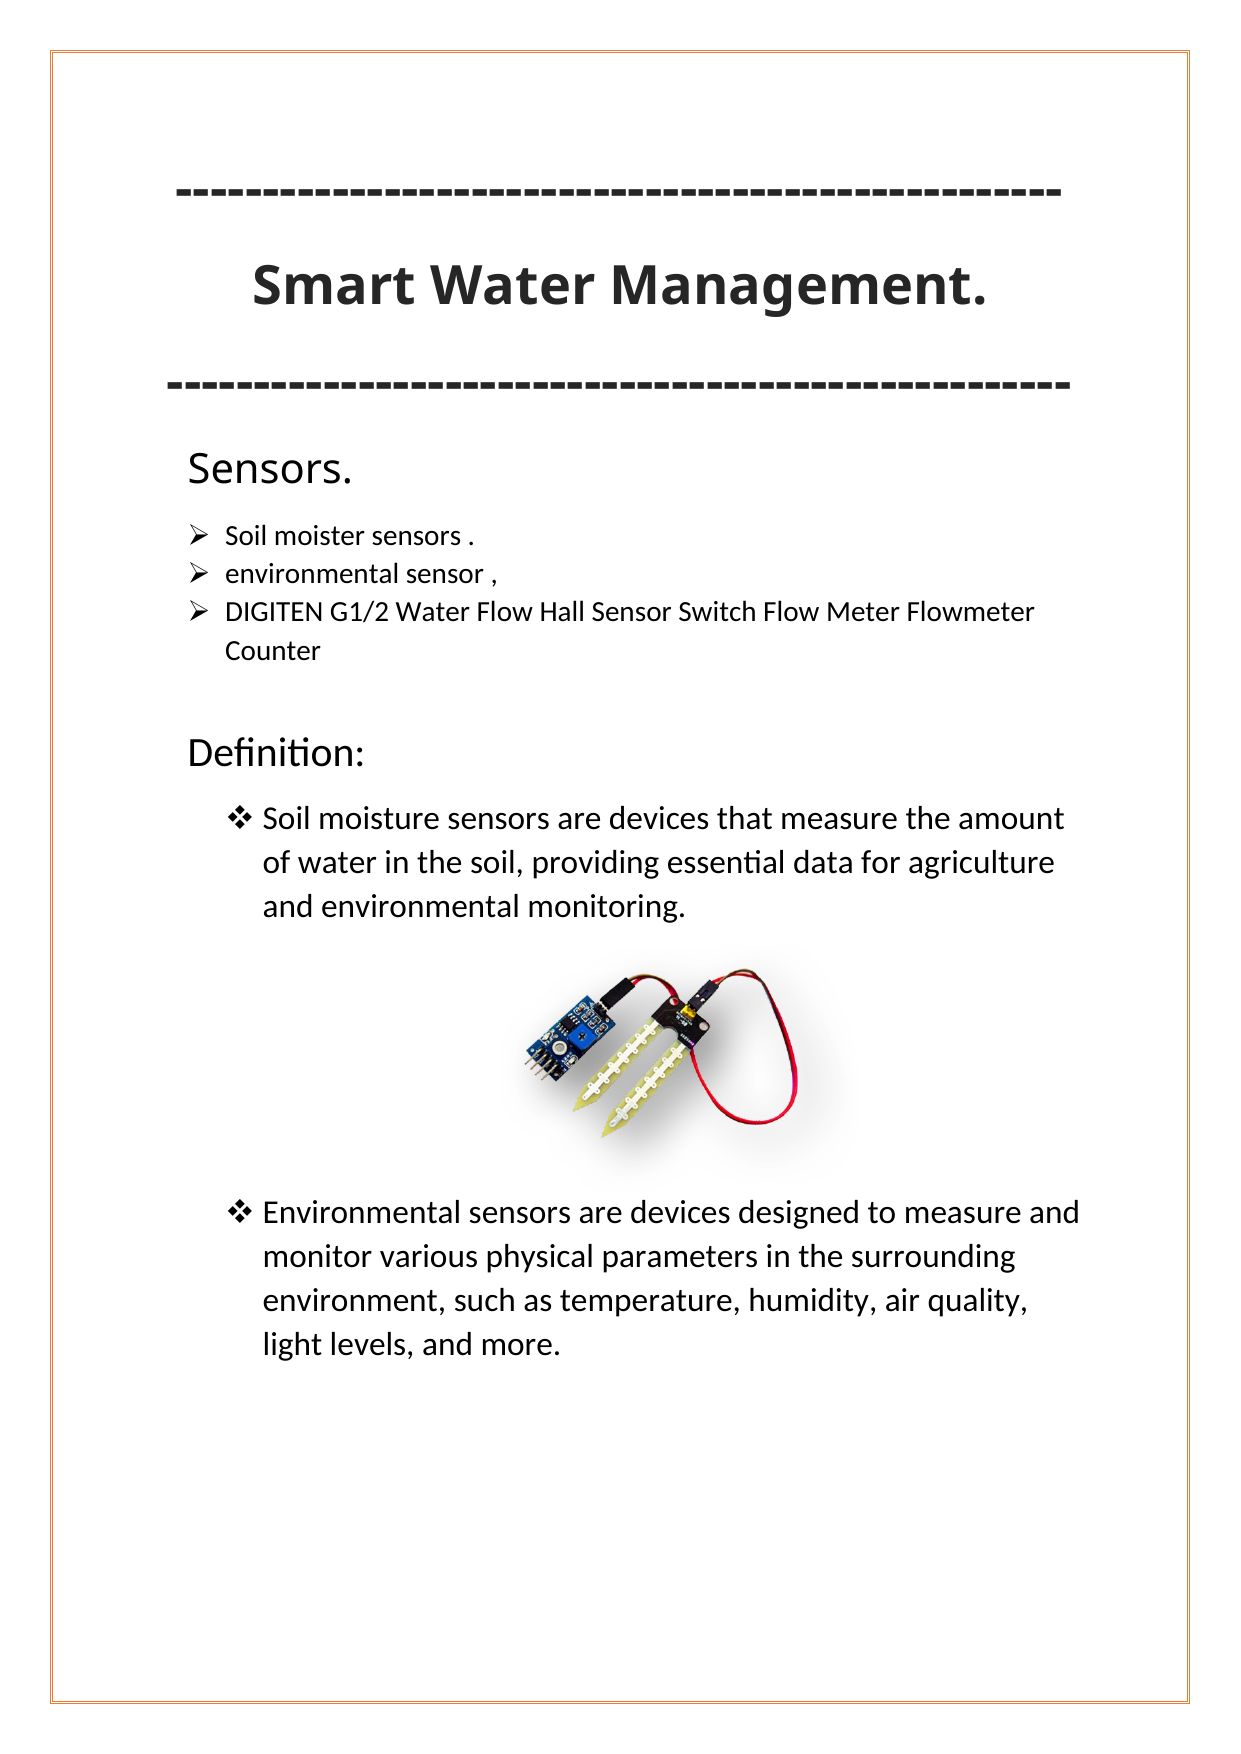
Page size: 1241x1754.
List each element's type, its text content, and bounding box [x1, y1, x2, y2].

picture [501, 928, 833, 1178]
text Sensors. [150, 439, 1090, 496]
text ---------------------------------------------------- [150, 342, 1090, 416]
list Environmental sensors are devices designed to measure and monitor various physical parameters in the surrounding environment, such as temperature, humidity, air quality, light levels, and more. [225, 1191, 1090, 1363]
list environmental sensor , [187, 555, 1090, 591]
text Smart Water Management. [150, 246, 1090, 320]
text --------------------------------------------------- [150, 150, 1090, 224]
list DIGITEN G1/2 Water Flow Hall Sensor Switch Flow Meter Flowmeter Counter [187, 593, 1090, 668]
list Soil moister sensors . [187, 517, 1090, 552]
list Soil moisture sensors are devices that measure the amount of water in the soil, providing essential data for agriculture and environmental monitoring. [225, 797, 1090, 926]
text Definition: [150, 726, 1090, 776]
